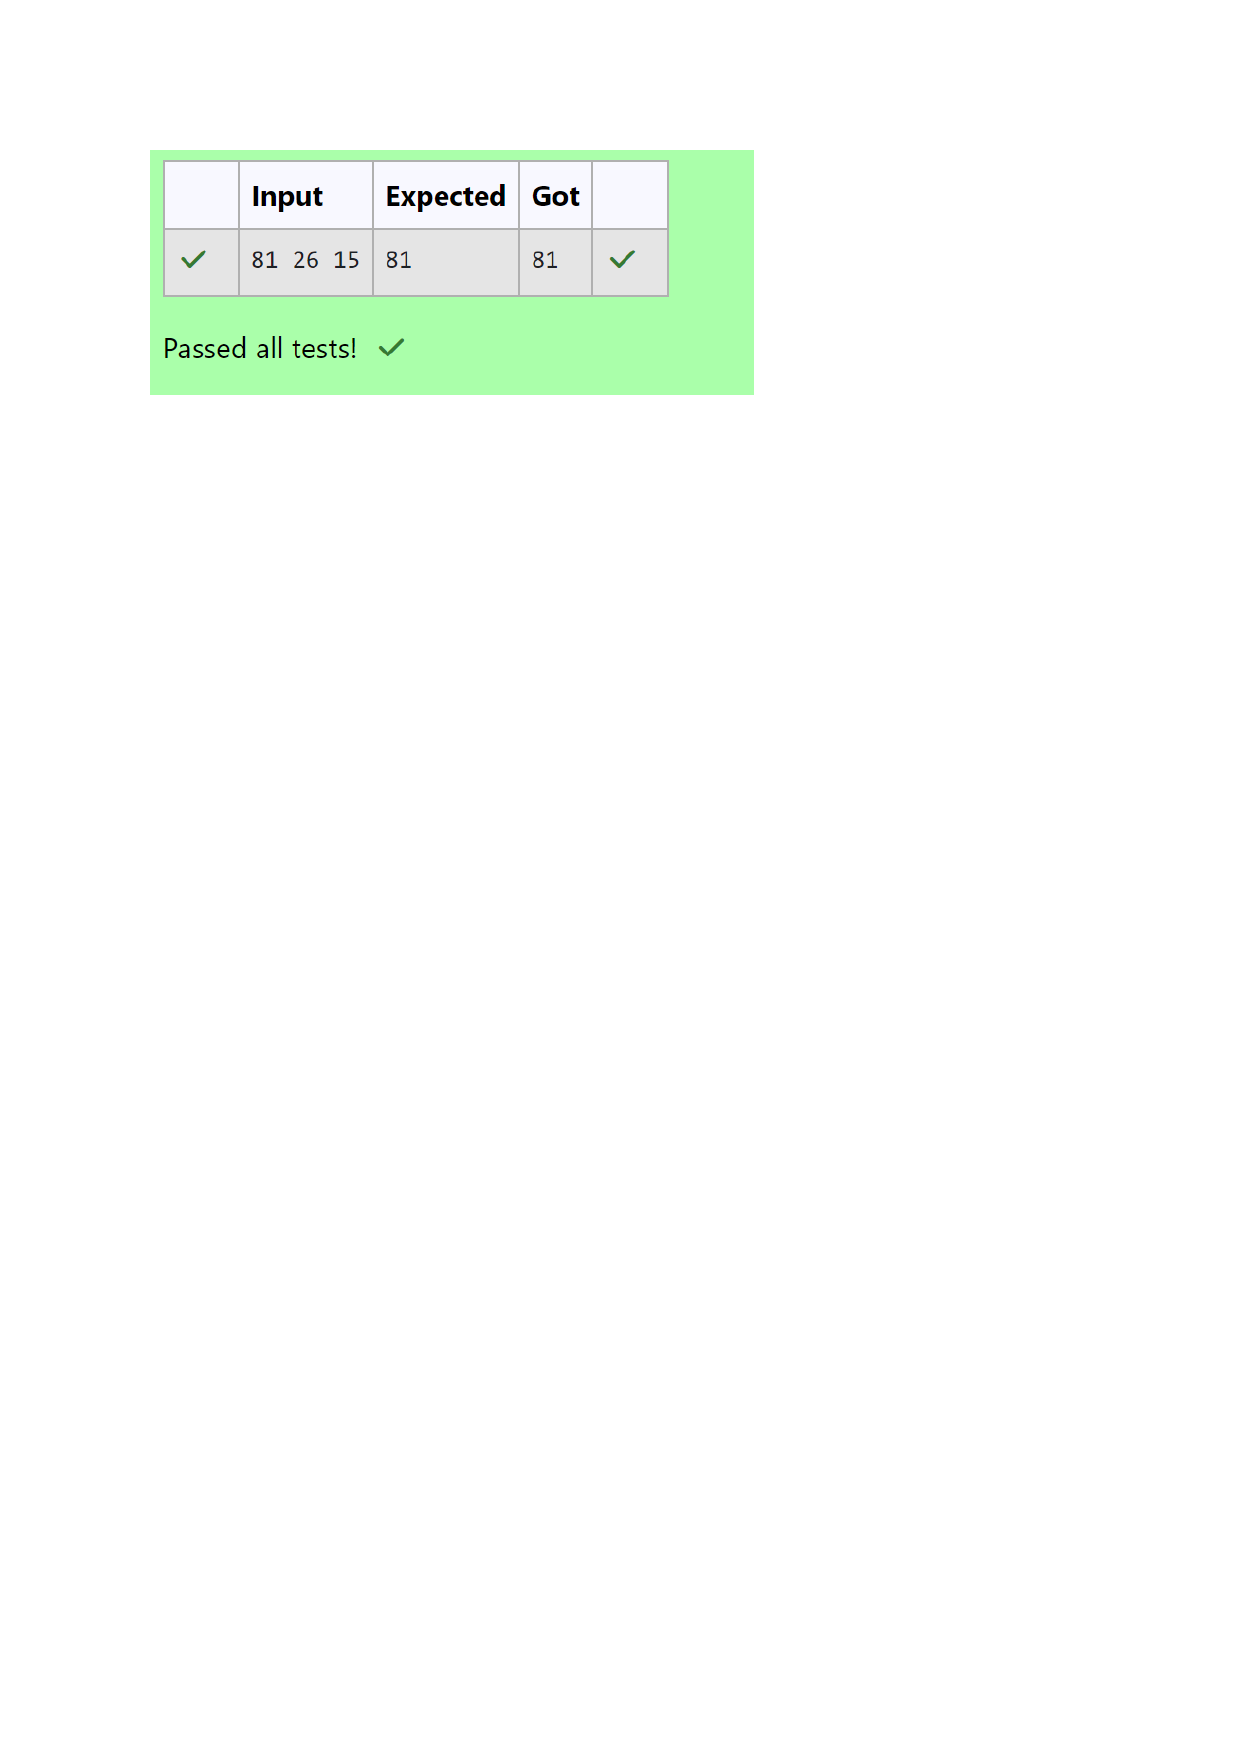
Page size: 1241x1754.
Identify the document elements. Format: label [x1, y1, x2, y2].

picture [150, 150, 754, 395]
